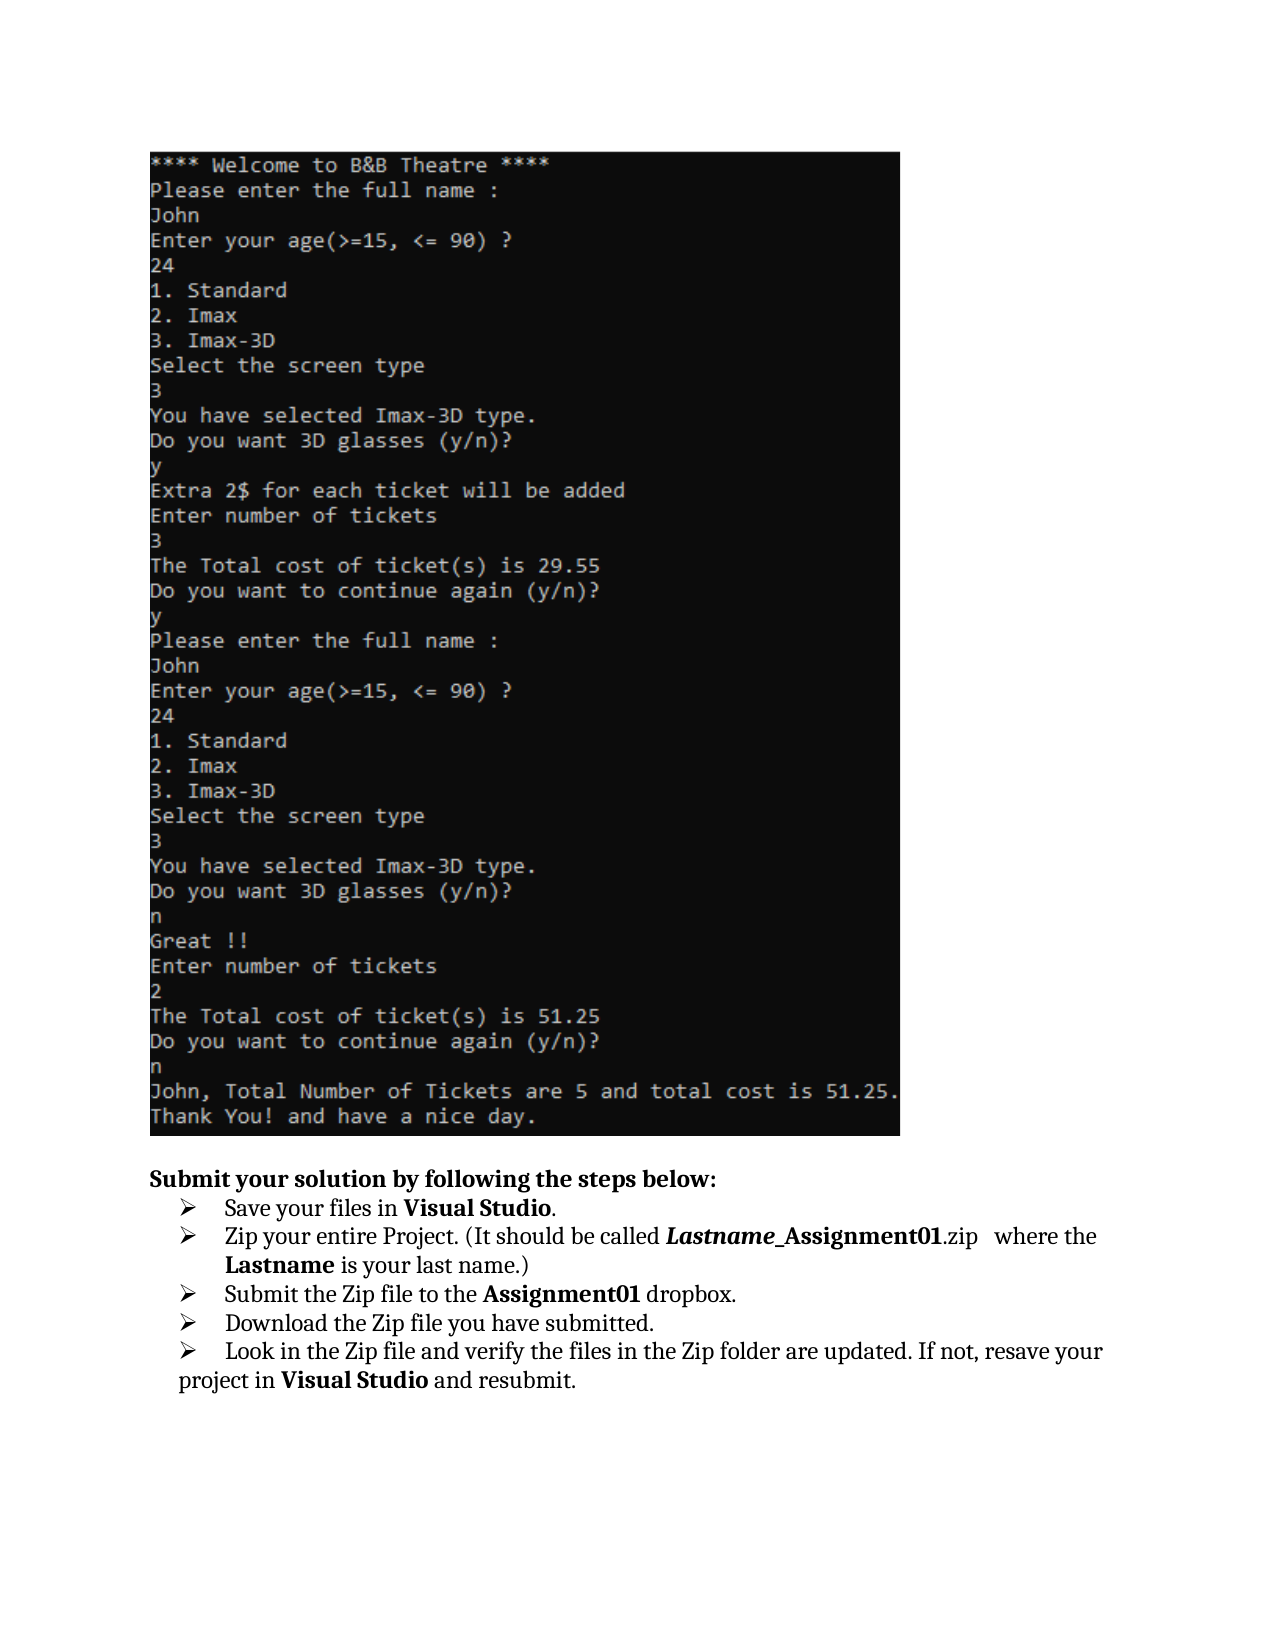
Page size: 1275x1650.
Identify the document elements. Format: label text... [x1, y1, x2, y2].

text Submit your solution by following the steps below: [150, 1165, 1125, 1193]
list Look in the Zip file and verify the files in the Zip folder are updated. If not, resave your project in Visual Studio and resubmit. [178, 1337, 1125, 1395]
list Zip your entire Project. (It should be called Lastname_Assignment01.zip where the Lastname is your last name.) [178, 1222, 1125, 1280]
list Download the Zip file you have submitted. [178, 1308, 1125, 1337]
list Save your files in Visual Studio. [178, 1193, 1125, 1222]
picture [150, 150, 901, 1136]
list Submit the Zip file to the Assignment01 dropbox. [178, 1280, 1125, 1308]
